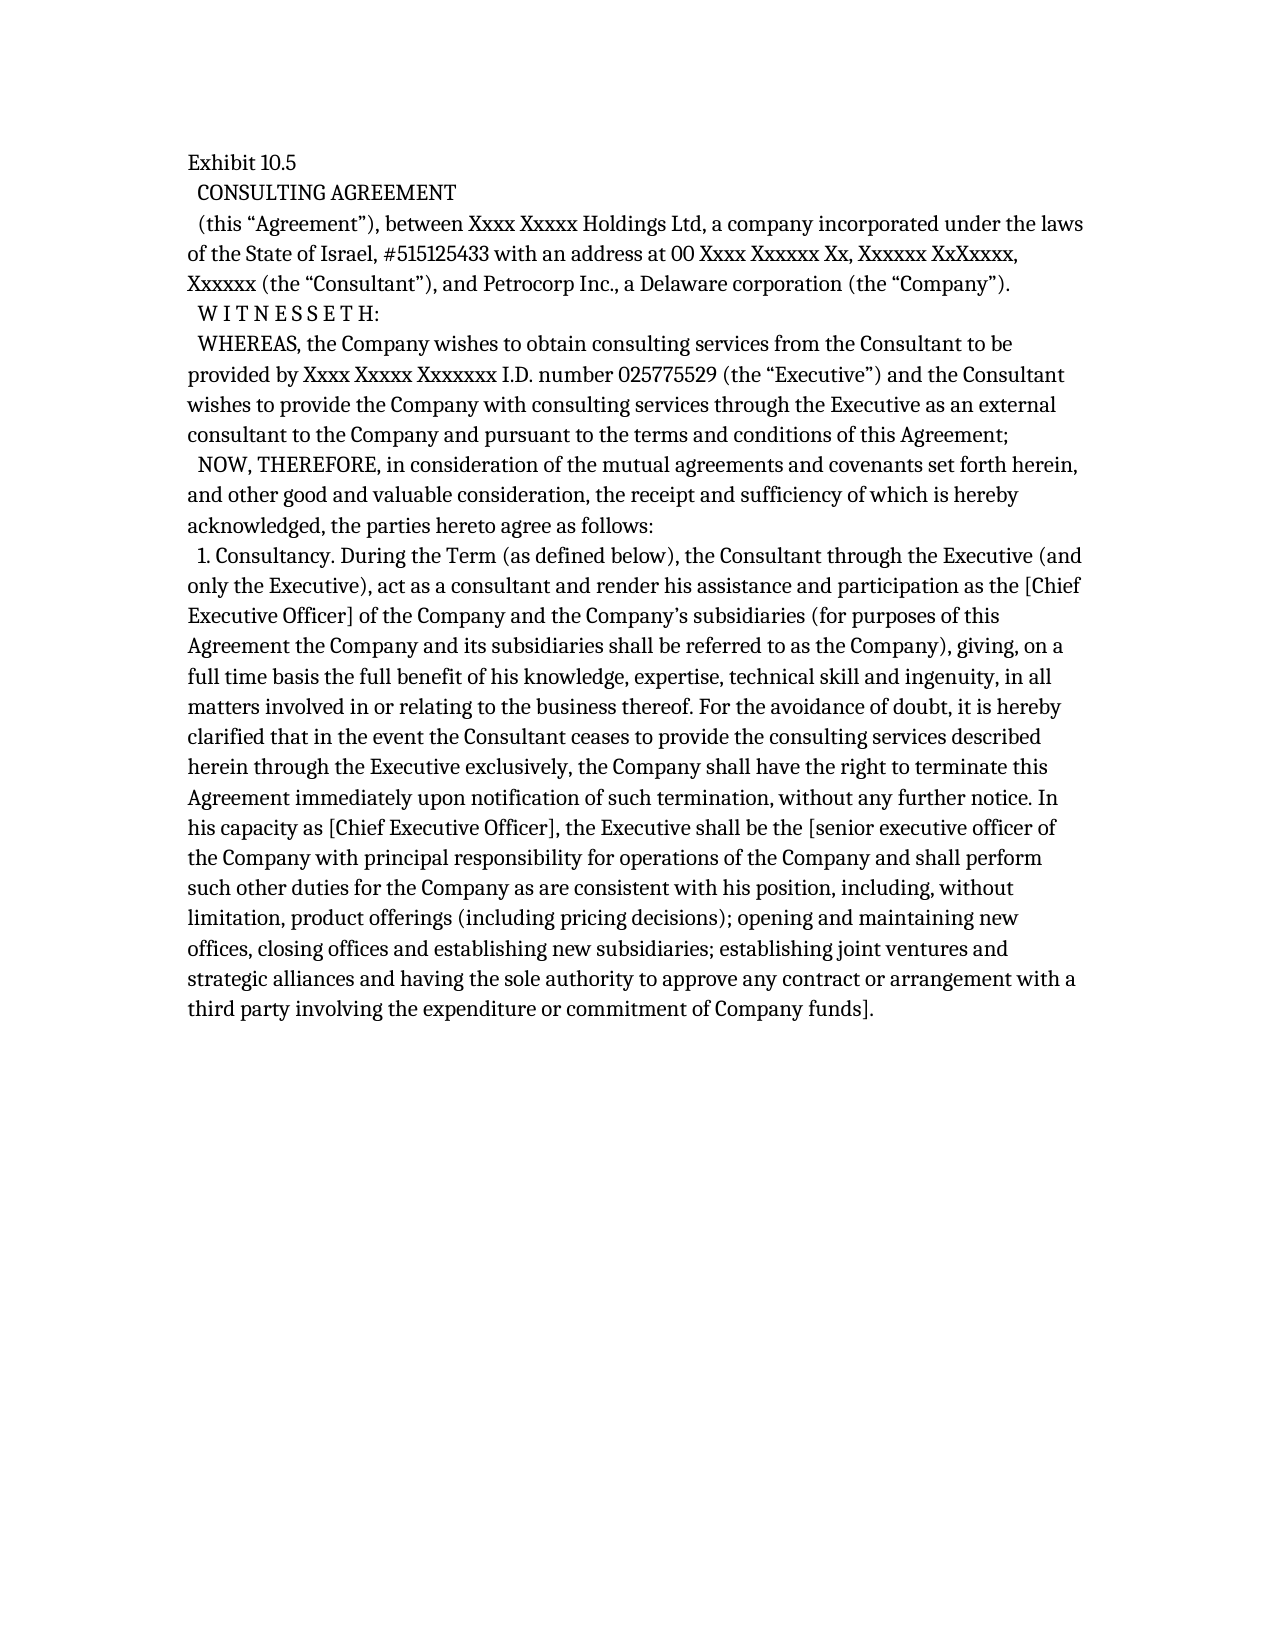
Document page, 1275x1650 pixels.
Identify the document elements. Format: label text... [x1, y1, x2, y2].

text Exhibit 10.5 CONSULTING AGREEMENT (this “Agreement”), between Xxxx Xxxxx Holdings Ltd, a company incorporated under the laws of the State of Israel, #515125433 with an address at 00 Xxxx Xxxxxx Xx, Xxxxxx XxXxxxx, Xxxxxx (the “Consultant”), and Petrocorp Inc., a Delaware corporation (the “Company”). W I T N E S S E T H: WHEREAS, the Company wishes to obtain consulting services from the Consultant to be provided by Xxxx Xxxxx Xxxxxxx I.D. number 025775529 (the “Executive”) and the Consultant wishes to provide the Company with consulting services through the Executive as an external consultant to the Company and pursuant to the terms and conditions of this Agreement; NOW, THEREFORE, in consideration of the mutual agreements and covenants set forth herein, and other good and valuable consideration, the receipt and sufficiency of which is hereby acknowledged, the parties hereto agree as follows: 1. Consultancy. During the Term (as defined below), the Consultant through the Executive (and only the Executive), act as a consultant and render his assistance and participation as the [Chief Executive Officer] of the Company and the Company’s subsidiaries (for purposes of this Agreement the Company and its subsidiaries shall be referred to as the Company), giving, on a full time basis the full benefit of his knowledge, expertise, technical skill and ingenuity, in all matters involved in or relating to the business thereof. For the avoidance of doubt, it is hereby clarified that in the event the Consultant ceases to provide the consulting services described herein through the Executive exclusively, the Company shall have the right to terminate this Agreement immediately upon notification of such termination, without any further notice. In his capacity as [Chief Executive Officer], the Executive shall be the [senior executive officer of the Company with principal responsibility for operations of the Company and shall perform such other duties for the Company as are consistent with his position, including, without limitation, product offerings (including pricing decisions); opening and maintaining new offices, closing offices and establishing new subsidiaries; establishing joint ventures and strategic alliances and having the sole authority to approve any contract or arrangement with a third party involving the expenditure or commitment of Company funds]. [187, 150, 1087, 1022]
